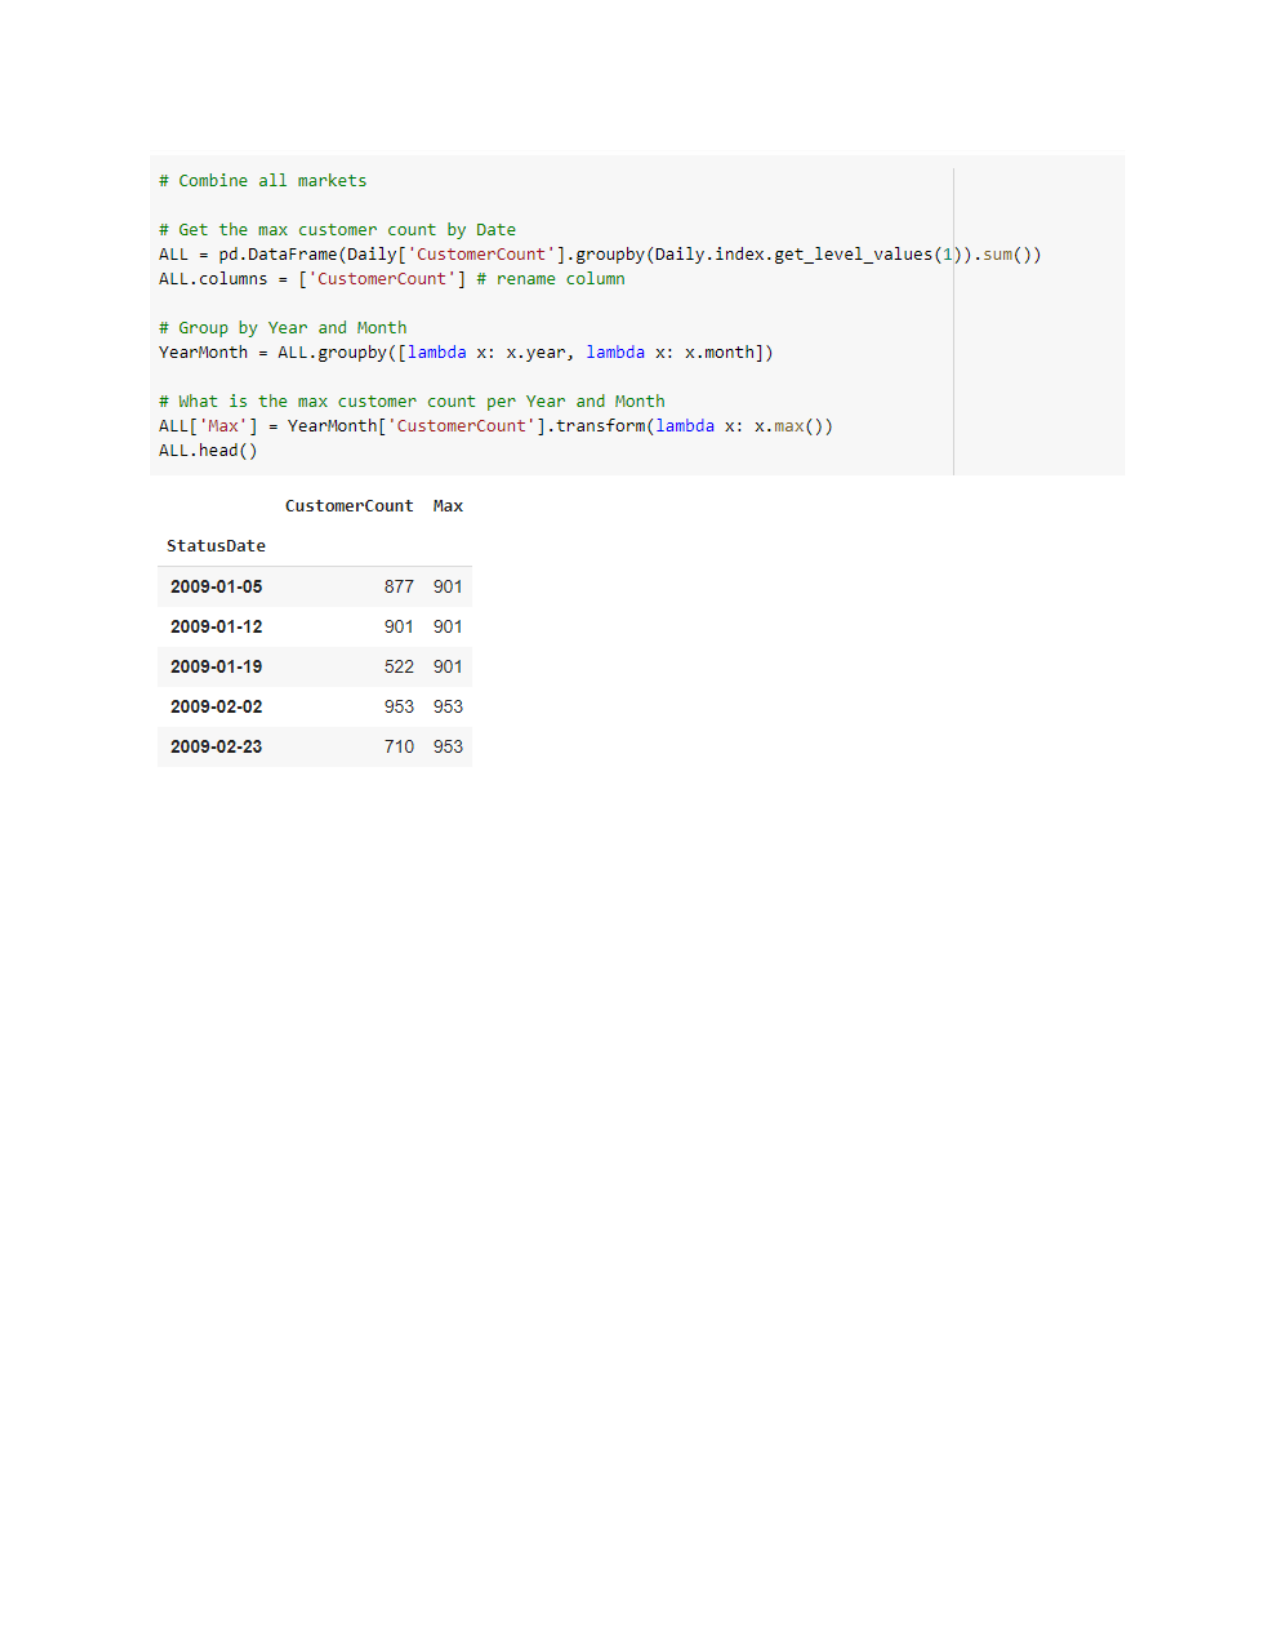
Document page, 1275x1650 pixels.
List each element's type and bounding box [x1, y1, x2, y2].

picture [150, 150, 1125, 771]
